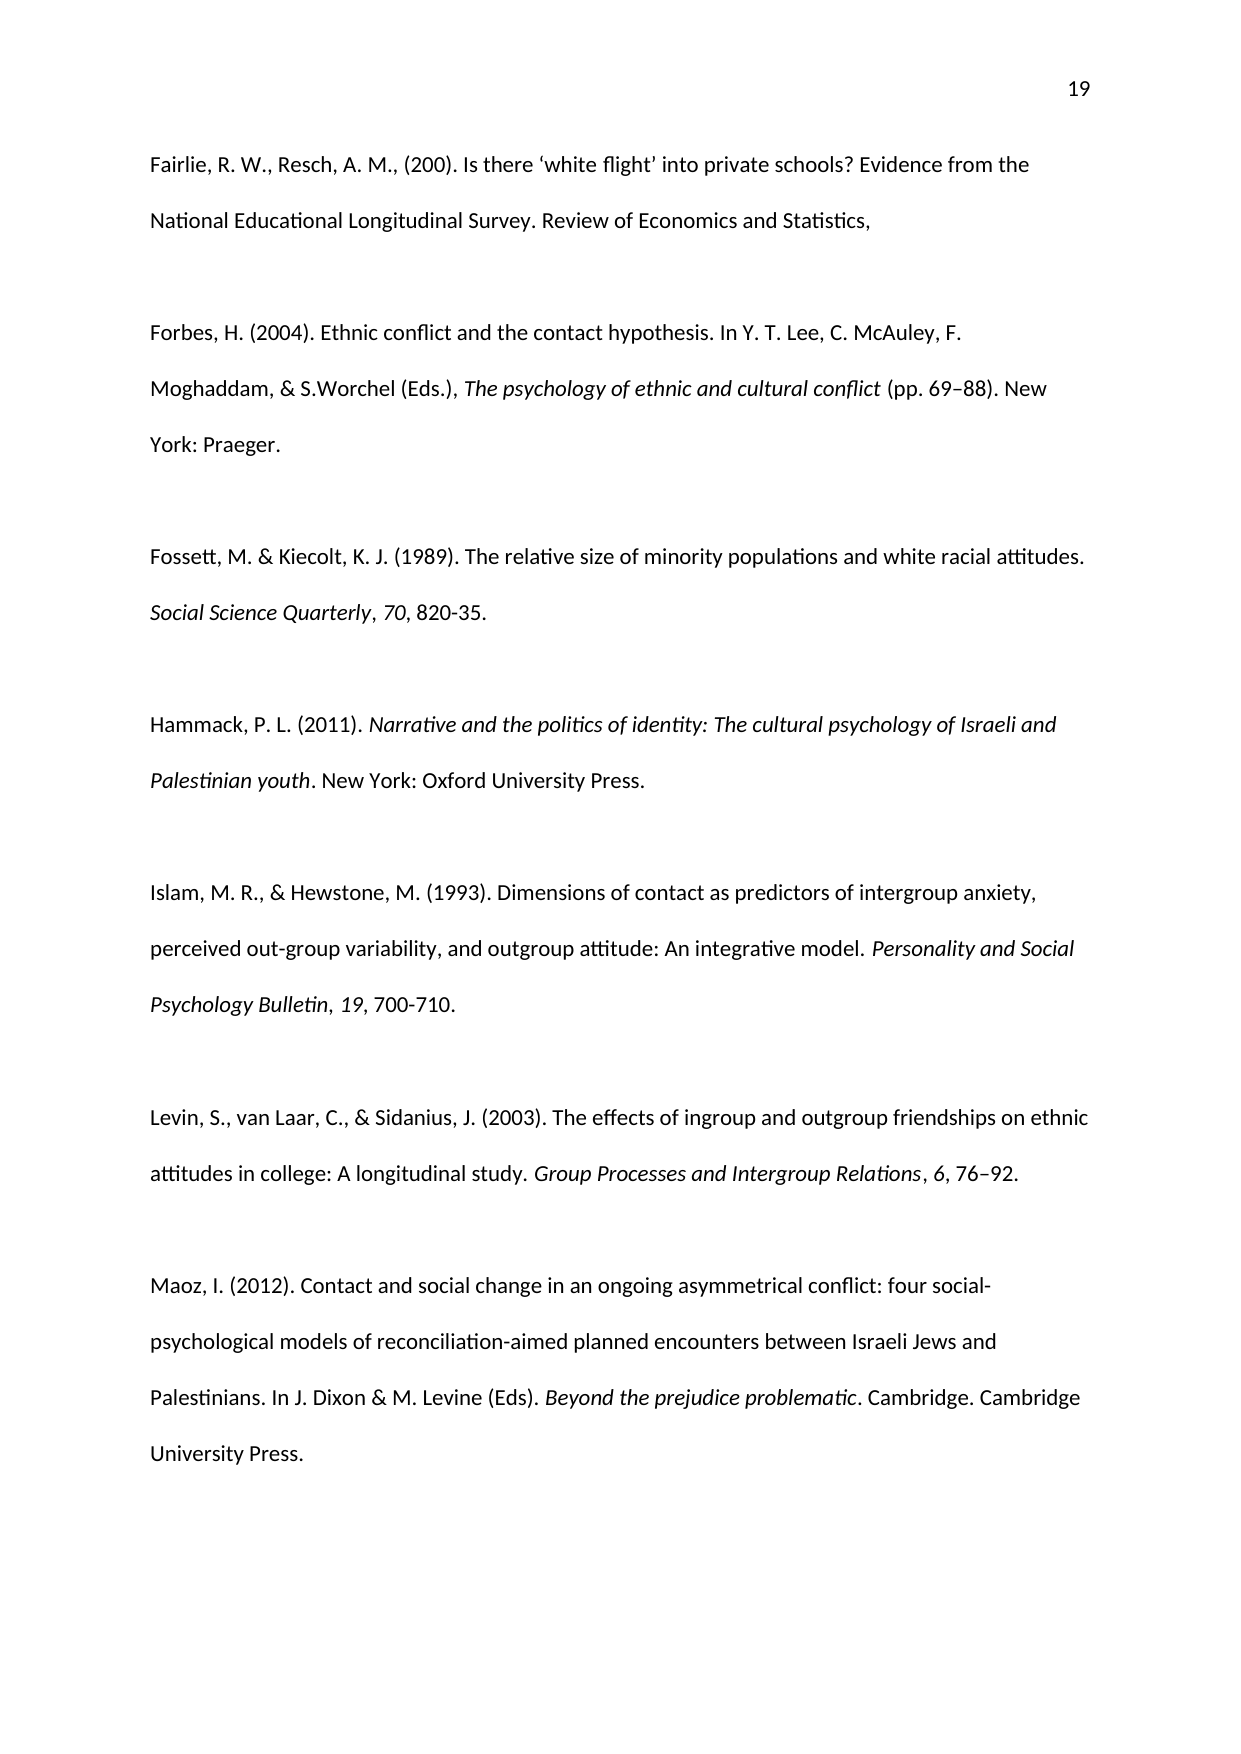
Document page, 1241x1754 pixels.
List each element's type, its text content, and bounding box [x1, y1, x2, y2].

text Maoz, I. (2012). Contact and social change in an ongoing asymmetrical conflict: four social-psychological models of reconciliation-aimed planned encounters between Israeli Jews and Palestinians. In J. Dixon & M. Levine (Eds). Beyond the prejudice problematic. Cambridge. Cambridge University Press. [150, 1271, 1090, 1467]
text Fossett, M. & Kiecolt, K. J. (1989). The relative size of minority populations and white racial attitudes. Social Science Quarterly, 70, 820-35. [150, 542, 1090, 626]
text Forbes, H. (2004). Ethnic conflict and the contact hypothesis. In Y. T. Lee, C. McAuley, F. Moghaddam, & S.Worchel (Eds.), The psychology of ethnic and cultural conflict (pp. 69–88). New York: Praeger. [150, 318, 1090, 458]
text Fairlie, R. W., Resch, A. M., (200). Is there ‘white ﬂight’ into private schools? Evidence from the [150, 150, 1090, 178]
text Hammack, P. L. (2011). Narrative and the politics of identity: The cultural psychology of Israeli and Palestinian youth. New York: Oxford University Press. [150, 710, 1090, 794]
text Levin, S., van Laar, C., & Sidanius, J. (2003). The effects of ingroup and outgroup friendships on ethnic attitudes in college: A longitudinal study. Group Processes and Intergroup Relations, 6, 76–92. [150, 1103, 1090, 1187]
text National Educational Longitudinal Survey. Review of Economics and Statistics, [150, 206, 1090, 234]
text Islam, M. R., & Hewstone, M. (1993). Dimensions of contact as predictors of intergroup anxiety, perceived out-group variability, and outgroup attitude: An integrative model. Personality and Social Psychology Bulletin, 19, 700-710. [150, 878, 1090, 1019]
